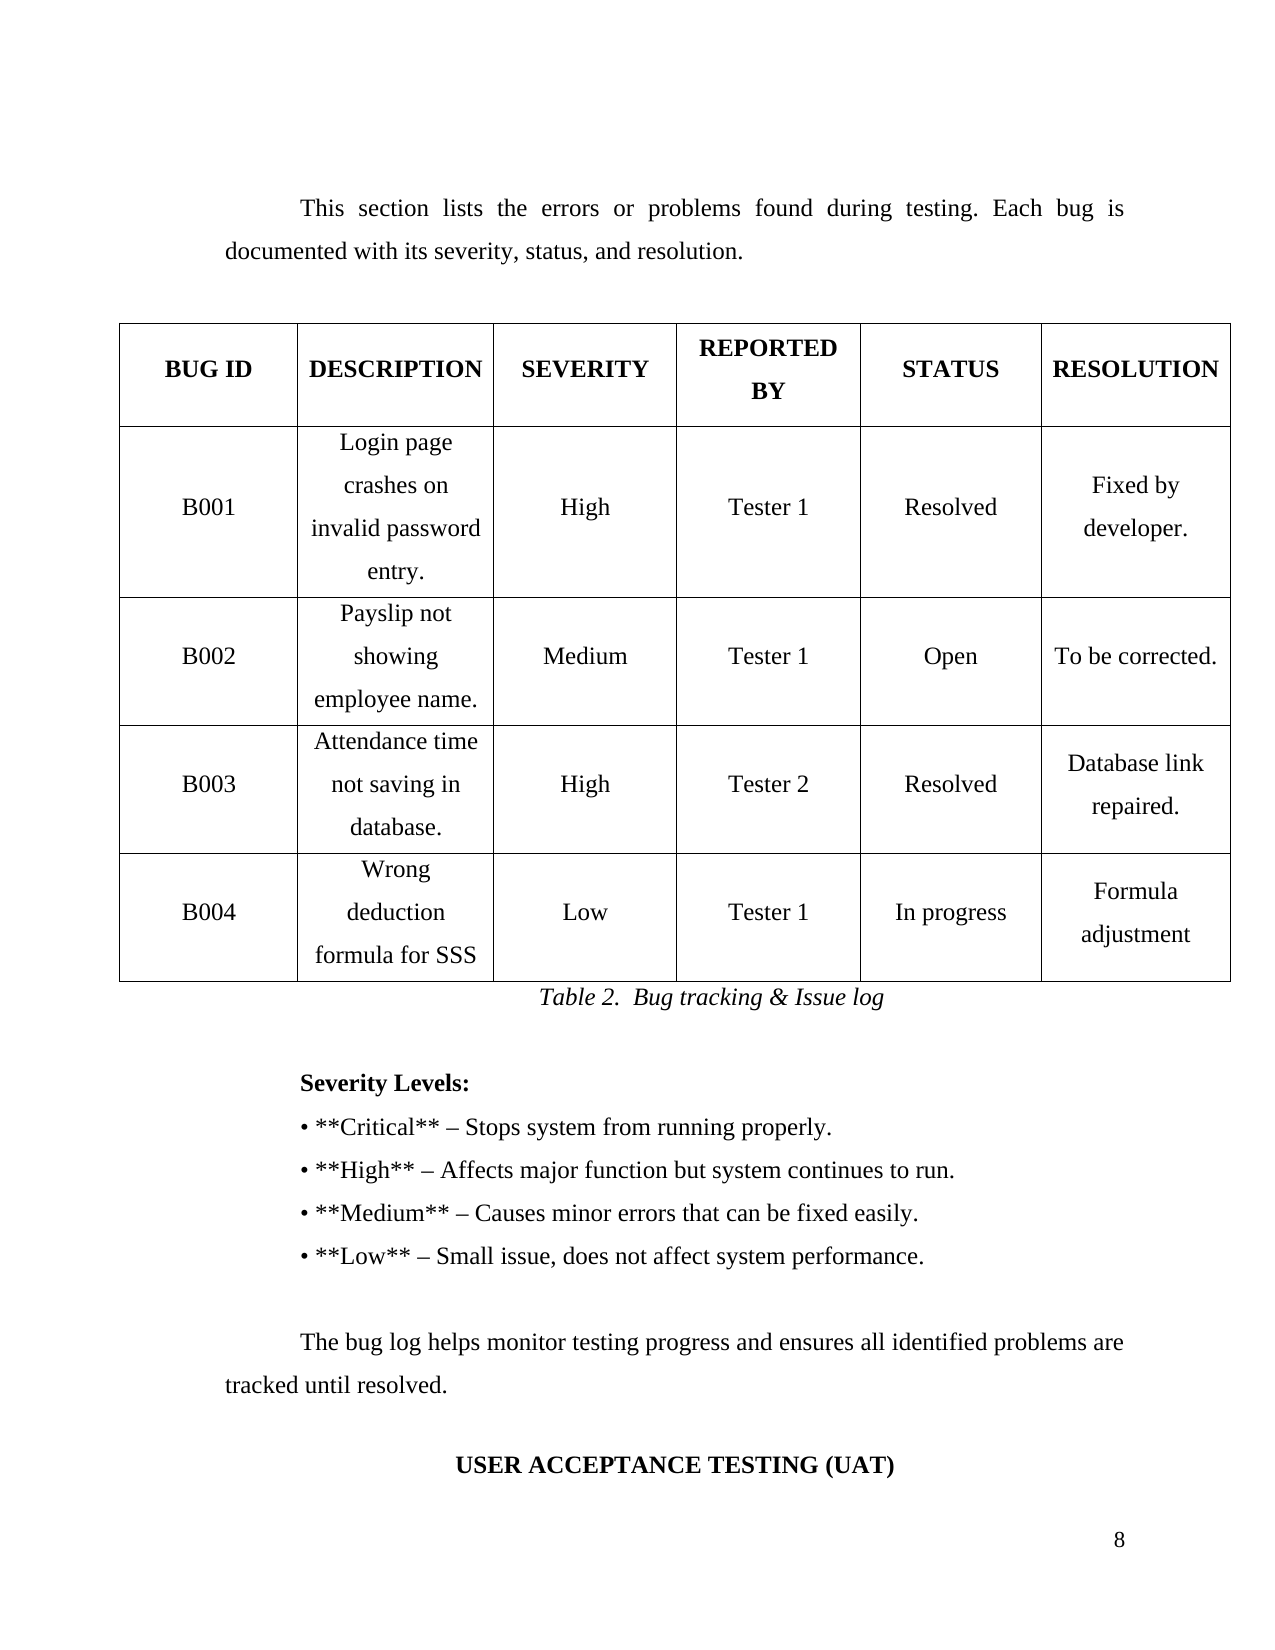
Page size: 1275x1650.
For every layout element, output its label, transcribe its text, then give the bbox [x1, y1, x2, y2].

text • **Critical** – Stops system from running properly. [225, 1112, 1125, 1140]
table_cell To be corrected. [1042, 598, 1230, 725]
table_header REPORTED BY [677, 324, 860, 426]
table_header SEVERITY [494, 324, 676, 426]
table_cell Medium [494, 598, 676, 725]
table_cell Open [861, 598, 1041, 725]
table_cell In progress [861, 854, 1041, 981]
table_cell Tester 1 [677, 427, 860, 597]
text The bug log helps monitor testing progress and ensures all identified problems are tracked until resolved. [225, 1327, 1125, 1437]
table_cell Database link repaired. [1042, 726, 1230, 853]
text • **Medium** – Causes minor errors that can be fixed easily. [225, 1198, 1125, 1227]
table_header BUG ID [120, 324, 297, 426]
table_cell Tester 1 [677, 854, 860, 981]
text This section lists the errors or problems found during testing. Each bug is documented with its severity, status, and resolution. [225, 193, 1125, 265]
table_cell Payslip not showing employee name. [298, 598, 493, 725]
table_cell Tester 2 [677, 726, 860, 853]
text Severity Levels: [225, 1068, 1125, 1097]
text Table 2. Bug tracking & Issue log [225, 982, 1125, 1011]
table_cell High [494, 726, 676, 853]
table_header DESCRIPTION [298, 324, 493, 426]
table_cell Fixed by developer. [1042, 427, 1230, 597]
table_cell High [494, 427, 676, 597]
table_cell B002 [120, 598, 297, 725]
table_cell Formula adjustment [1042, 854, 1230, 981]
table_cell B003 [120, 726, 297, 853]
table_cell Resolved [861, 427, 1041, 597]
table_cell Resolved [861, 726, 1041, 853]
table_header STATUS [861, 324, 1041, 426]
table_header RESOLUTION [1042, 324, 1230, 426]
table_cell Attendance time not saving in database. [298, 726, 493, 853]
table_cell B001 [120, 427, 297, 597]
table_cell Wrong deduction formula for SSS [298, 854, 493, 981]
table_cell Low [494, 854, 676, 981]
text • **High** – Affects major function but system continues to run. [225, 1155, 1125, 1183]
text USER ACCEPTANCE TESTING (UAT) [225, 1450, 1125, 1479]
text • **Low** – Small issue, does not affect system performance. [225, 1241, 1125, 1270]
table_cell B004 [120, 854, 297, 981]
table_cell Login page crashes on invalid password entry. [298, 427, 493, 597]
table_cell Tester 1 [677, 598, 860, 725]
